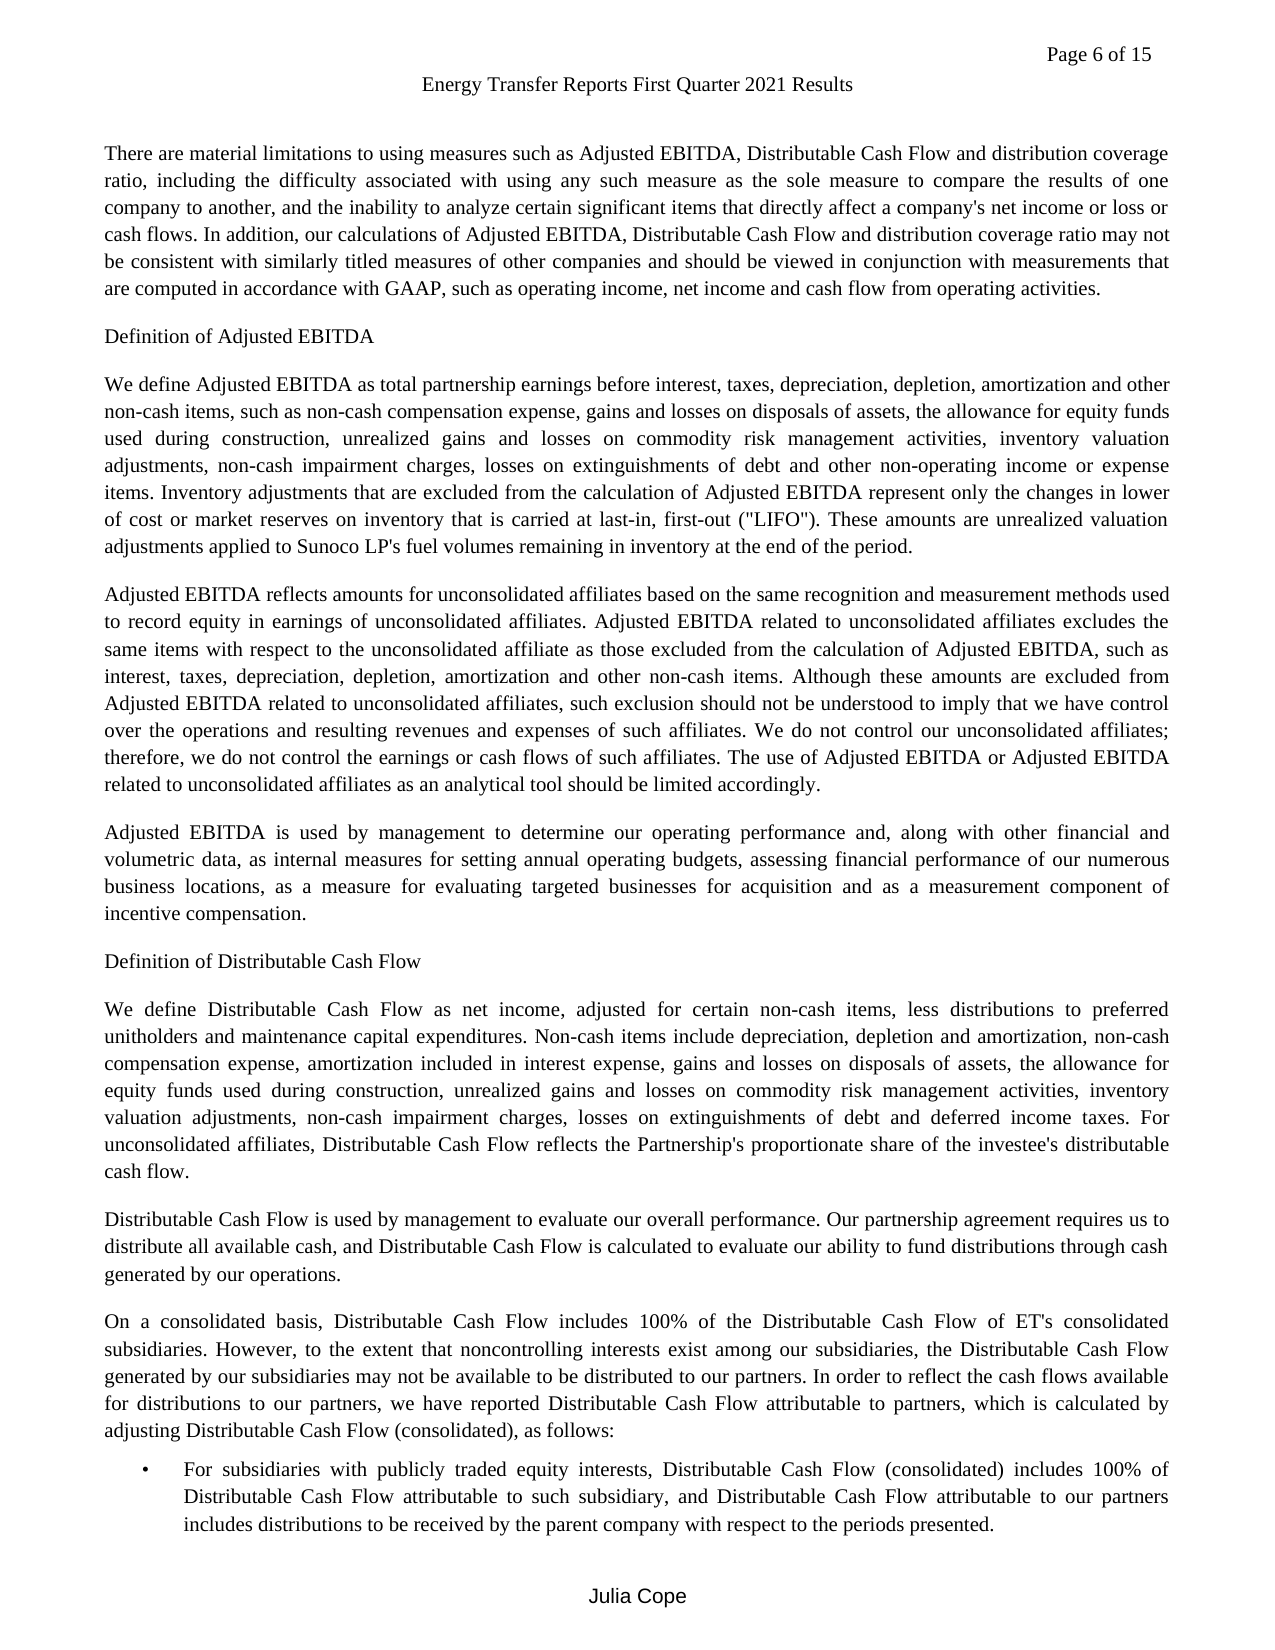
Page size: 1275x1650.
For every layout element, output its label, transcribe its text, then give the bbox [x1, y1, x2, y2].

text Adjusted EBITDA reflects amounts for unconsolidated affiliates based on the same recognition and measurement methods used to record equity in earnings of unconsolidated affiliates. Adjusted EBITDA related to unconsolidated affiliates excludes the same items with respect to the unconsolidated affiliate as those excluded from the calculation of Adjusted EBITDA, such as interest, taxes, depreciation, depletion, amortization and other non-cash items. Although these amounts are excluded from Adjusted EBITDA related to unconsolidated affiliates, such exclusion should not be understood to imply that we have control over the operations and resulting revenues and expenses of such affiliates. We do not control our unconsolidated affiliates; therefore, we do not control the earnings or cash flows of such affiliates. The use of Adjusted EBITDA or Adjusted EBITDA related to unconsolidated affiliates as an analytical tool should be limited accordingly. [104, 579, 1171, 796]
text Adjusted EBITDA is used by management to determine our operating performance and, along with other financial and volumetric data, as internal measures for setting annual operating budgets, assessing financial performance of our numerous business locations, as a measure for evaluating targeted businesses for acquisition and as a measurement component of incentive compensation. [104, 817, 1171, 925]
text Definition of Distributable Cash Flow [104, 946, 1171, 973]
text There are material limitations to using measures such as Adjusted EBITDA, Distributable Cash Flow and distribution coverage ratio, including the difficulty associated with using any such measure as the sole measure to compare the results of one company to another, and the inability to analyze certain significant items that directly affect a company's net income or loss or cash flows. In addition, our calculations of Adjusted EBITDA, Distributable Cash Flow and distribution coverage ratio may not be consistent with similarly titled measures of other companies and should be viewed in conjunction with measurements that are computed in accordance with GAAP, such as operating income, net income and cash flow from operating activities. [104, 138, 1171, 300]
text Definition of Adjusted EBITDA [104, 321, 1171, 348]
text We define Adjusted EBITDA as total partnership earnings before interest, taxes, depreciation, depletion, amortization and other non-cash items, such as non-cash compensation expense, gains and losses on disposals of assets, the allowance for equity funds used during construction, unrealized gains and losses on commodity risk management activities, inventory valuation adjustments, non-cash impairment charges, losses on extinguishments of debt and other non-operating income or expense items. Inventory adjustments that are excluded from the calculation of Adjusted EBITDA represent only the changes in lower of cost or market reserves on inventory that is carried at last-in, first-out ("LIFO"). These amounts are unrealized valuation adjustments applied to Sunoco LP's fuel volumes remaining in inventory at the end of the period. [104, 369, 1171, 558]
text On a consolidated basis, Distributable Cash Flow includes 100% of the Distributable Cash Flow of ET's consolidated subsidiaries. However, to the extent that noncontrolling interests exist among our subsidiaries, the Distributable Cash Flow generated by our subsidiaries may not be available to be distributed to our partners. In order to reflect the cash flows available for distributions to our partners, we have reported Distributable Cash Flow attributable to partners, which is calculated by adjusting Distributable Cash Flow (consolidated), as follows: [104, 1306, 1171, 1442]
list For subsidiaries with publicly traded equity interests, Distributable Cash Flow (consolidated) includes 100% of Distributable Cash Flow attributable to such subsidiary, and Distributable Cash Flow attributable to our partners includes distributions to be received by the parent company with respect to the periods presented. [142, 1454, 1171, 1536]
text Distributable Cash Flow is used by management to evaluate our overall performance. Our partnership agreement requires us to distribute all available cash, and Distributable Cash Flow is calculated to evaluate our ability to fund distributions through cash generated by our operations. [104, 1204, 1171, 1286]
text We define Distributable Cash Flow as net income, adjusted for certain non-cash items, less distributions to preferred unitholders and maintenance capital expenditures. Non-cash items include depreciation, depletion and amortization, non-cash compensation expense, amortization included in interest expense, gains and losses on disposals of assets, the allowance for equity funds used during construction, unrealized gains and losses on commodity risk management activities, inventory valuation adjustments, non-cash impairment charges, losses on extinguishments of debt and deferred income taxes. For unconsolidated affiliates, Distributable Cash Flow reflects the Partnership's proportionate share of the investee's distributable cash flow. [104, 994, 1171, 1183]
